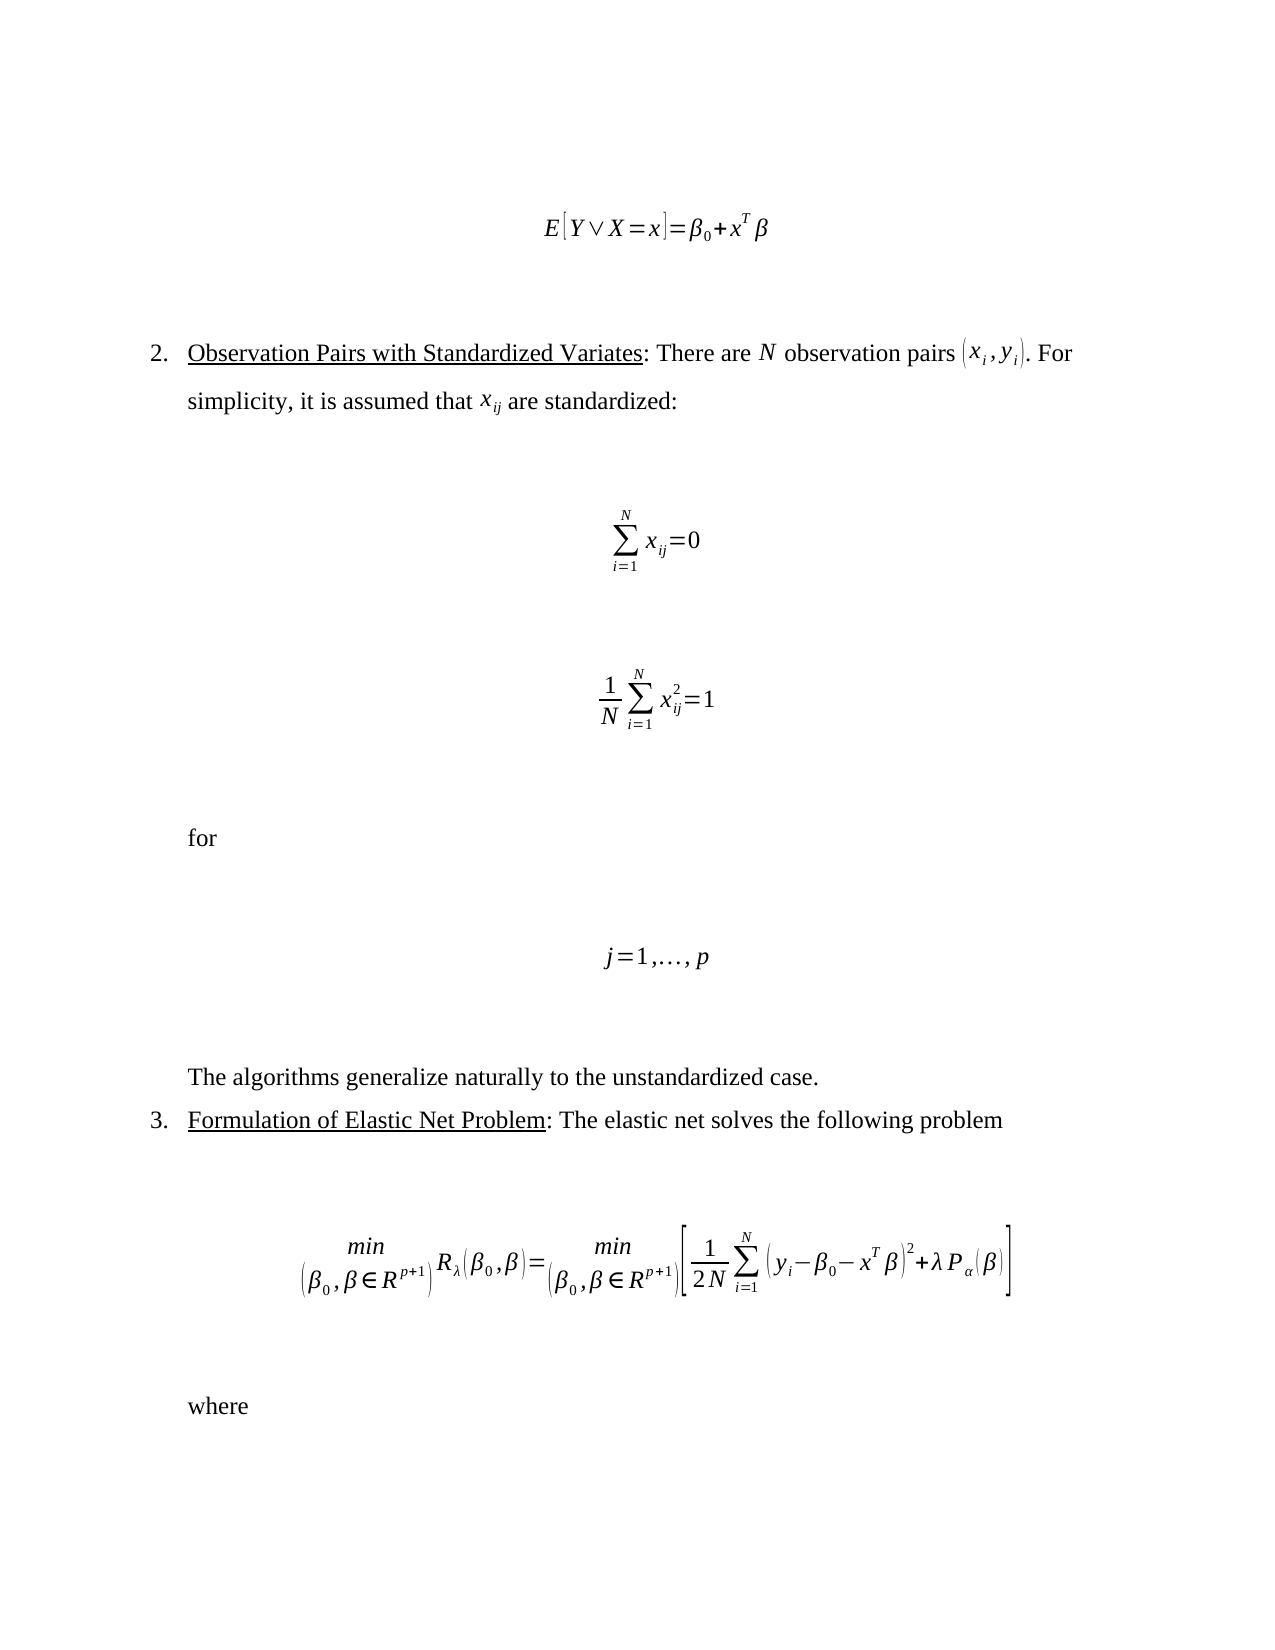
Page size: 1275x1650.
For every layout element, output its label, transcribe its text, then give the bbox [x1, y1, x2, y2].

list where [187, 1391, 1125, 1420]
list Formulation of Elastic Net Problem: The elastic net solves the following problem [150, 1105, 1125, 1134]
list The algorithms generalize naturally to the unstandardized case. [187, 1062, 1125, 1091]
list Observation Pairs with Standardized Variates: There are observation pairs . For simplicity, it is assumed that are standardized: [150, 336, 1125, 416]
list for [187, 823, 1125, 852]
